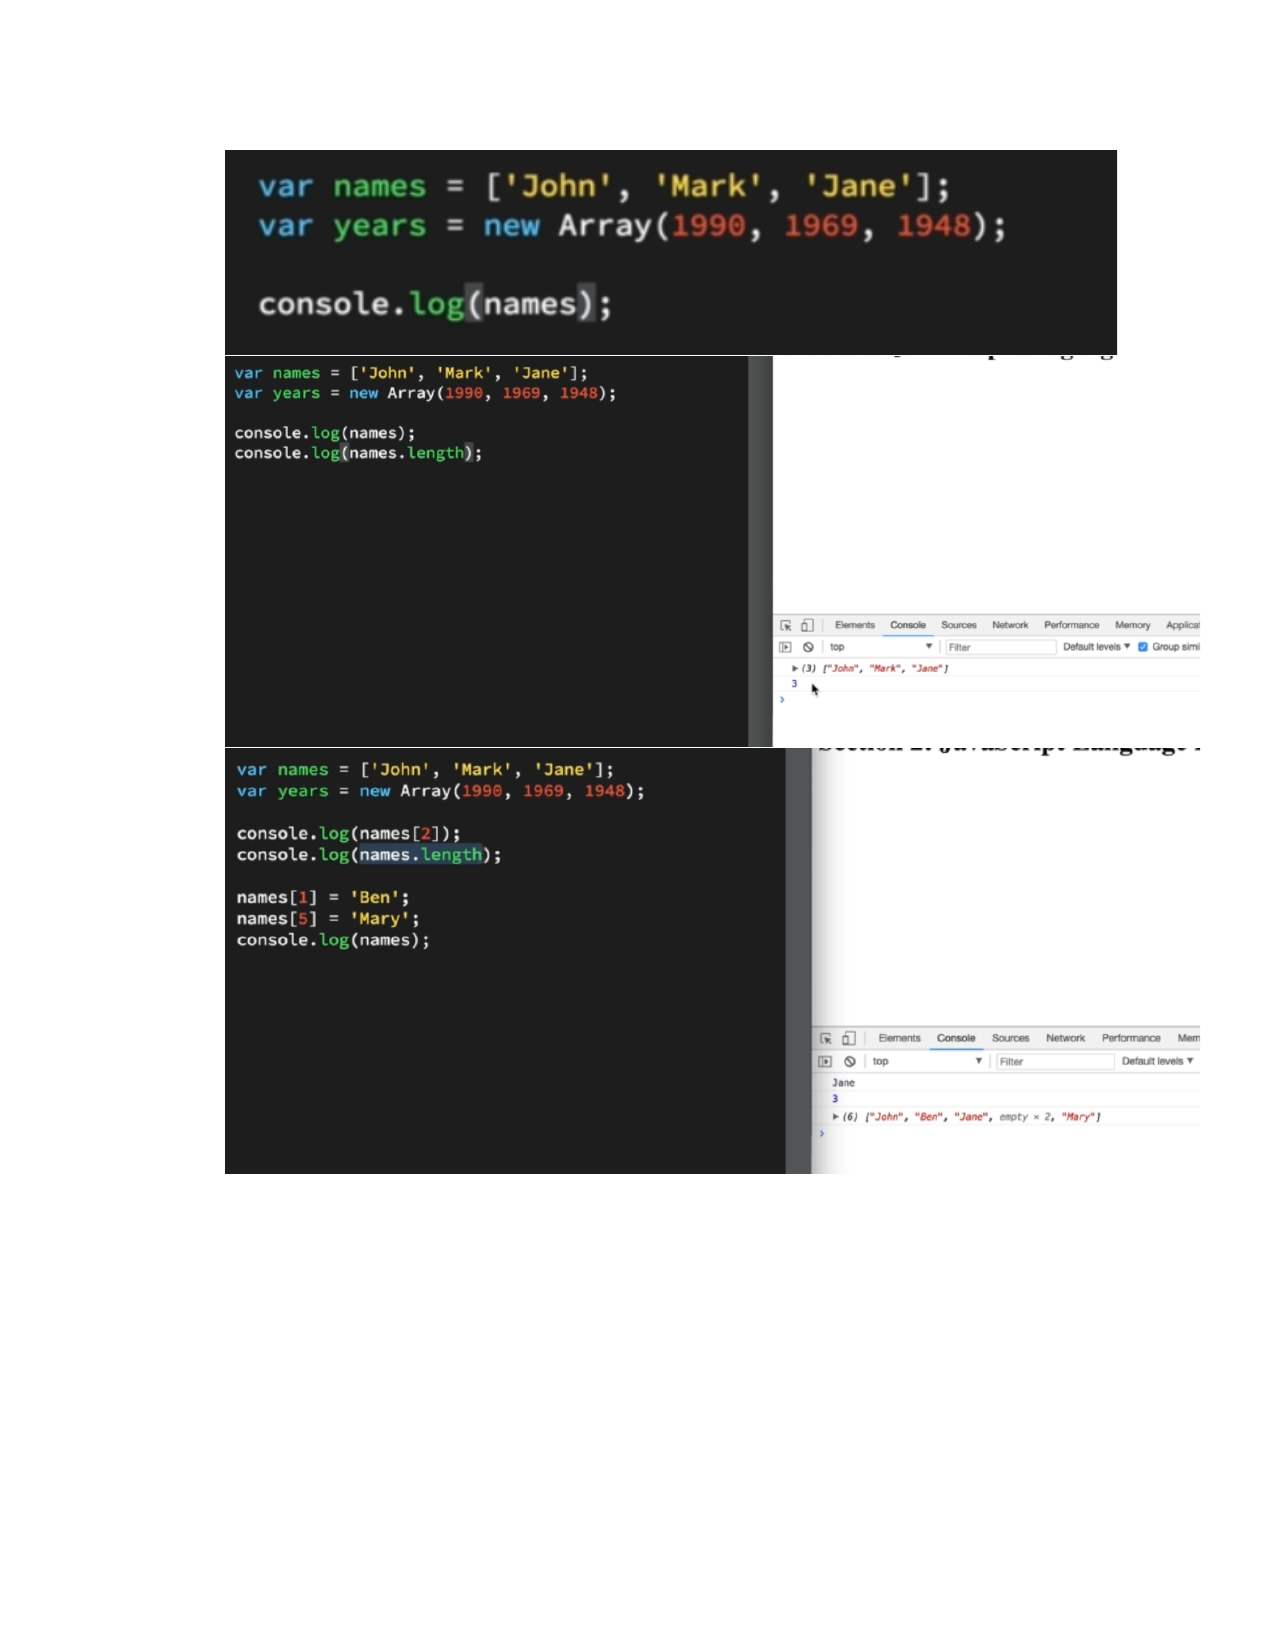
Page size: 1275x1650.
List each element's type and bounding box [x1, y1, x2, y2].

picture [225, 356, 1200, 747]
picture [225, 150, 1118, 355]
picture [225, 748, 1200, 1174]
